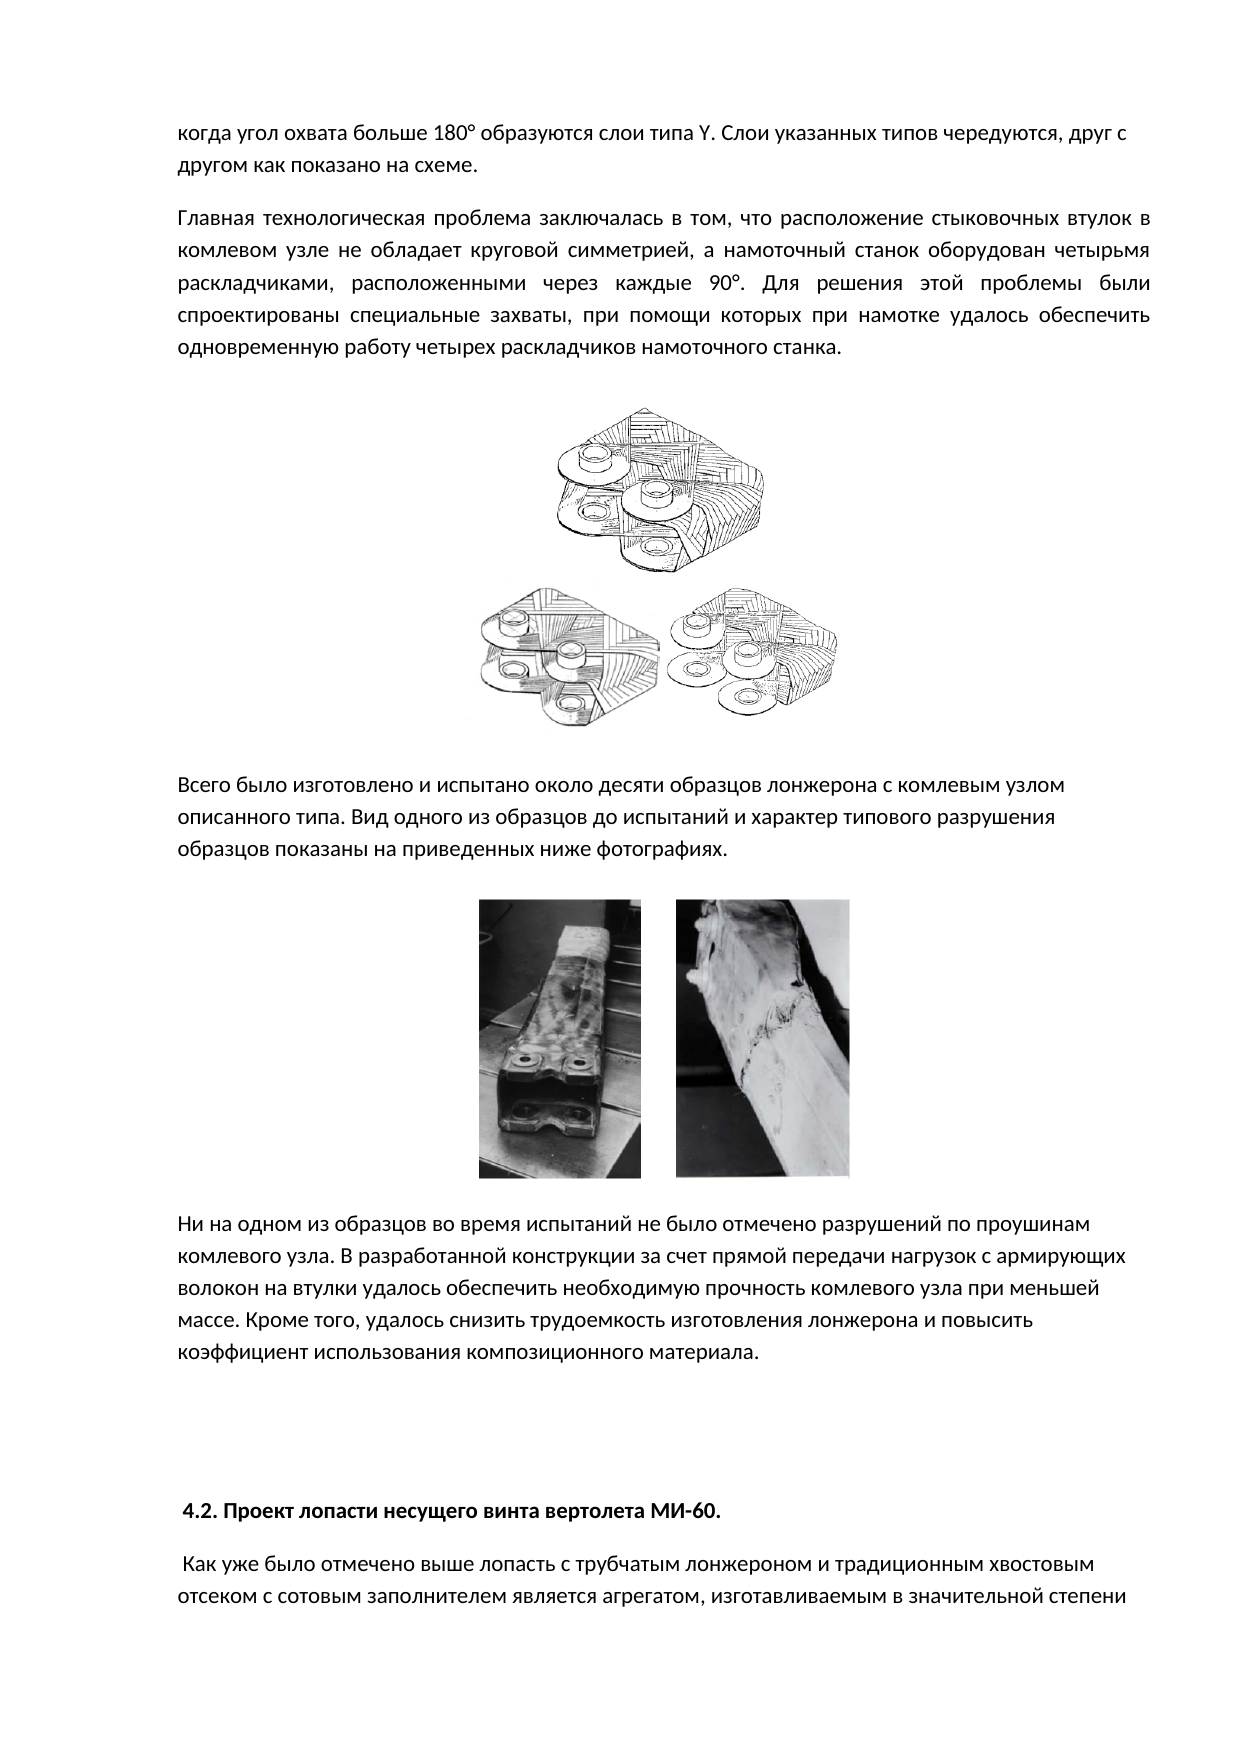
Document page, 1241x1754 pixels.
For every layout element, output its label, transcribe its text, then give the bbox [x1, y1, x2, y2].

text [177, 118, 1152, 178]
text 4.2. Проект лопасти несущего винта вертолета МИ-60. [177, 1496, 1152, 1524]
text Ни на одном из образцов во время испытаний не было отмечено разрушений по проушинам комлевого узла. В разработанной конструкции за счет прямой передачи нагрузок с армирующих волокон на втулки удалось обеспечить необходимую прочность комлевого узла при меньшей массе. Кроме того, удалось снизить трудоемкость изготовления лонжерона и повысить коэффициент использования композиционного материала. [177, 1209, 1152, 1365]
picture [463, 385, 866, 746]
picture [470, 887, 859, 1184]
text Всего было изготовлено и испытано около десяти образцов лонжерона с комлевым узлом описанного типа. Вид одного из образцов до испытаний и характер типового разрушения образцов показаны на приведенных ниже фотографиях. [177, 770, 1152, 862]
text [177, 1549, 1152, 1610]
text Главная технологическая проблема заключалась в том, что расположение стыковочных втулок в комлевом узле не обладает круговой симметрией, а намоточный станок оборудован четырьмя раскладчиками, расположенными через каждые 90°. Для решения этой проблемы были спроектированы специальные захваты, при помощи которых при намотке удалось обеспечить одновременную работу четырех раскладчиков намоточного станка. [177, 203, 1152, 360]
